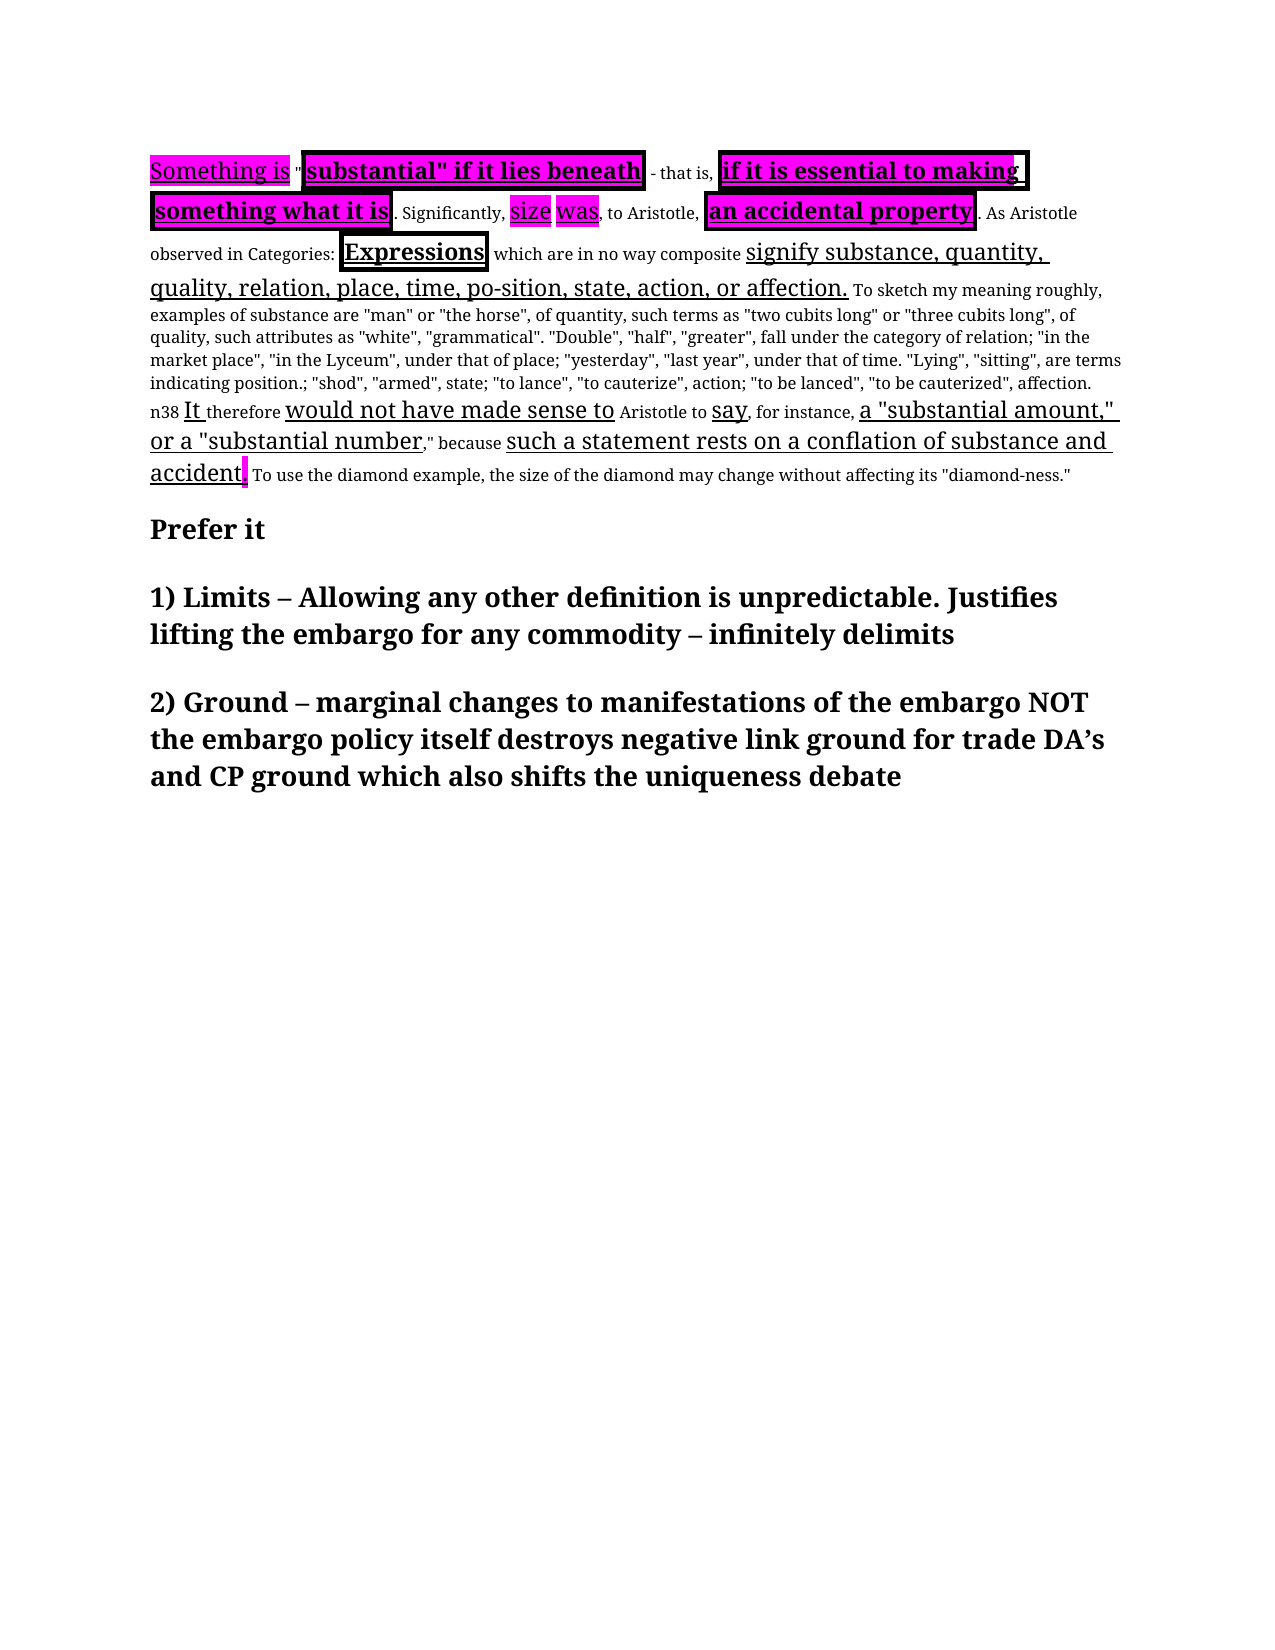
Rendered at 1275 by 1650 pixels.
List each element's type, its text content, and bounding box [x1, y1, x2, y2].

text 1) Limits – Allowing any other definition is unpredictable. Justifies lifting the embargo for any commodity – infinitely delimits [150, 578, 1125, 652]
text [150, 150, 1125, 488]
text 2) Ground – marginal changes to manifestations of the embargo NOT the embargo policy itself destroys negative link ground for trade DA’s and CP ground which also shifts the uniqueness debate [150, 683, 1125, 794]
text Prefer it [150, 510, 1125, 547]
